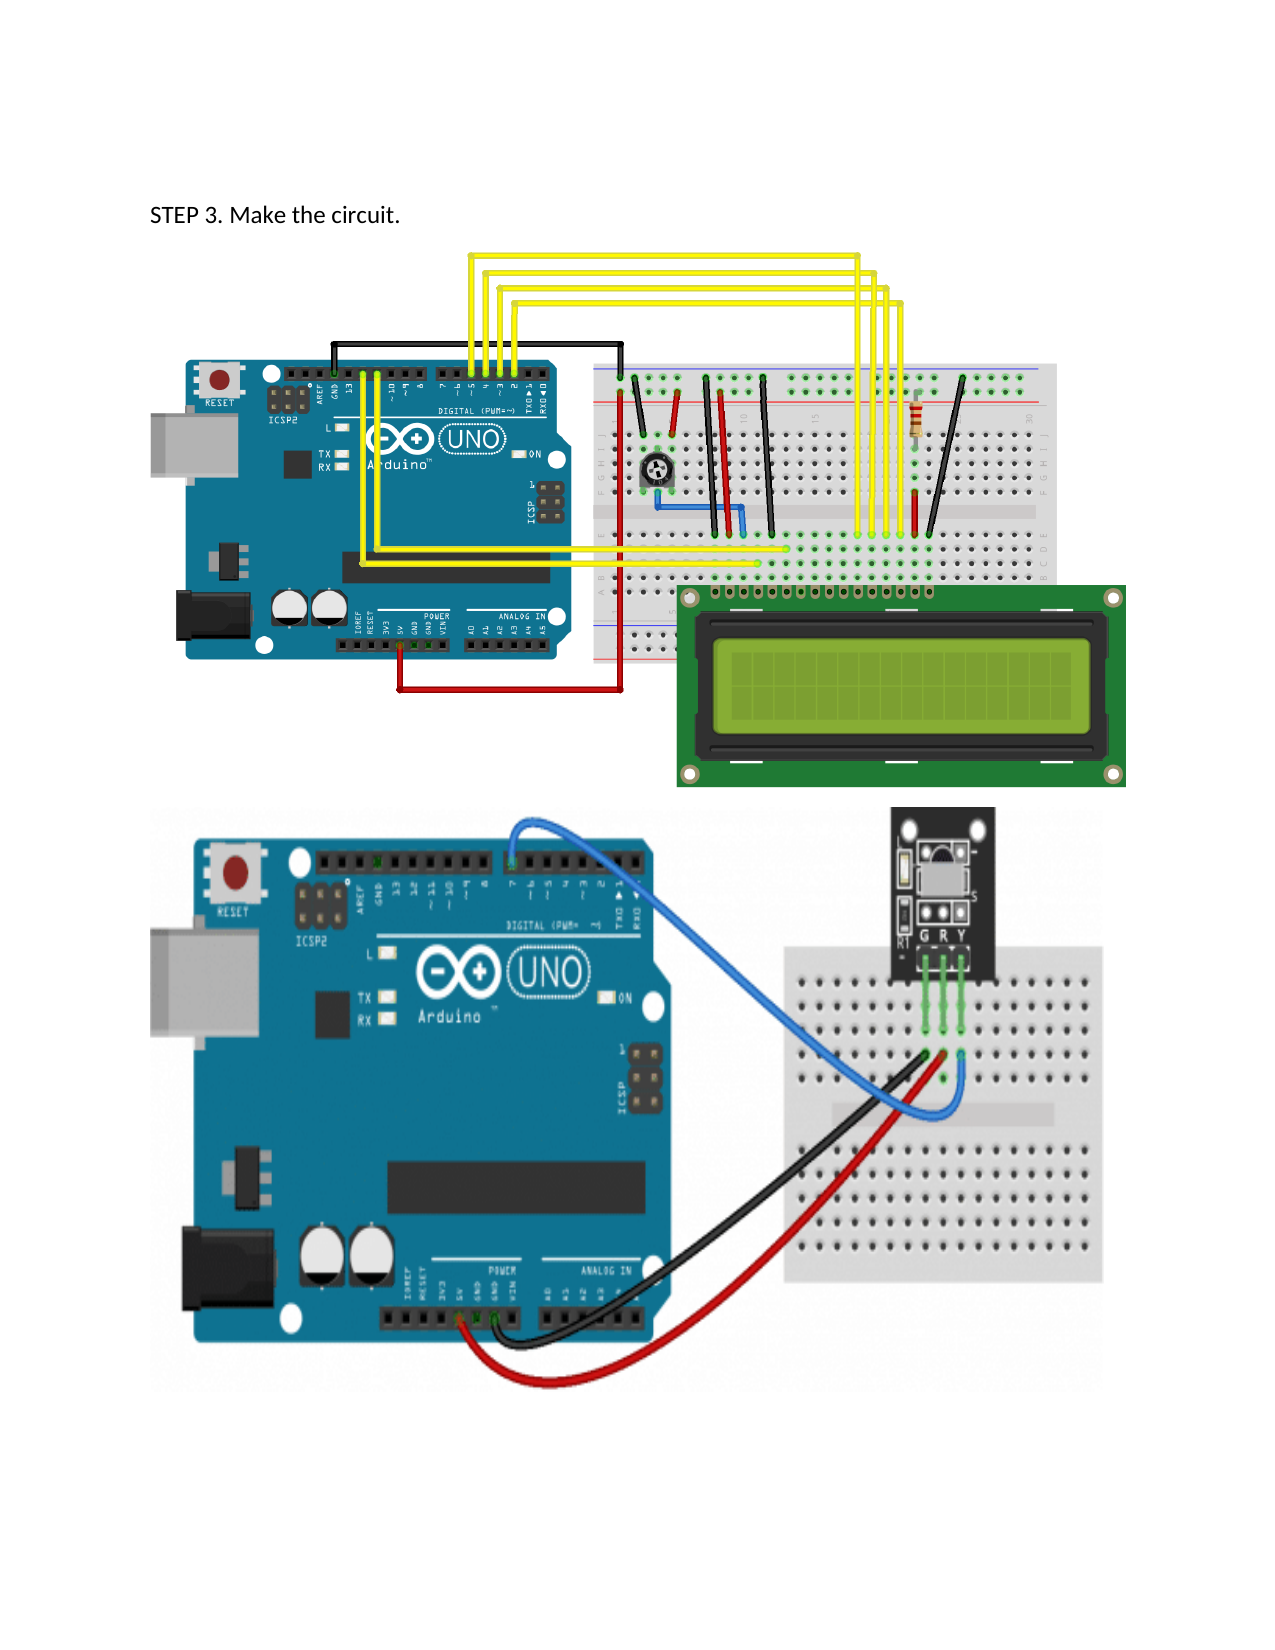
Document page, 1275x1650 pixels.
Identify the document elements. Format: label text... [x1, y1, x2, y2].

picture [150, 807, 1104, 1392]
text STEP 3. Make the circuit. [150, 199, 1125, 230]
picture [150, 249, 1126, 789]
